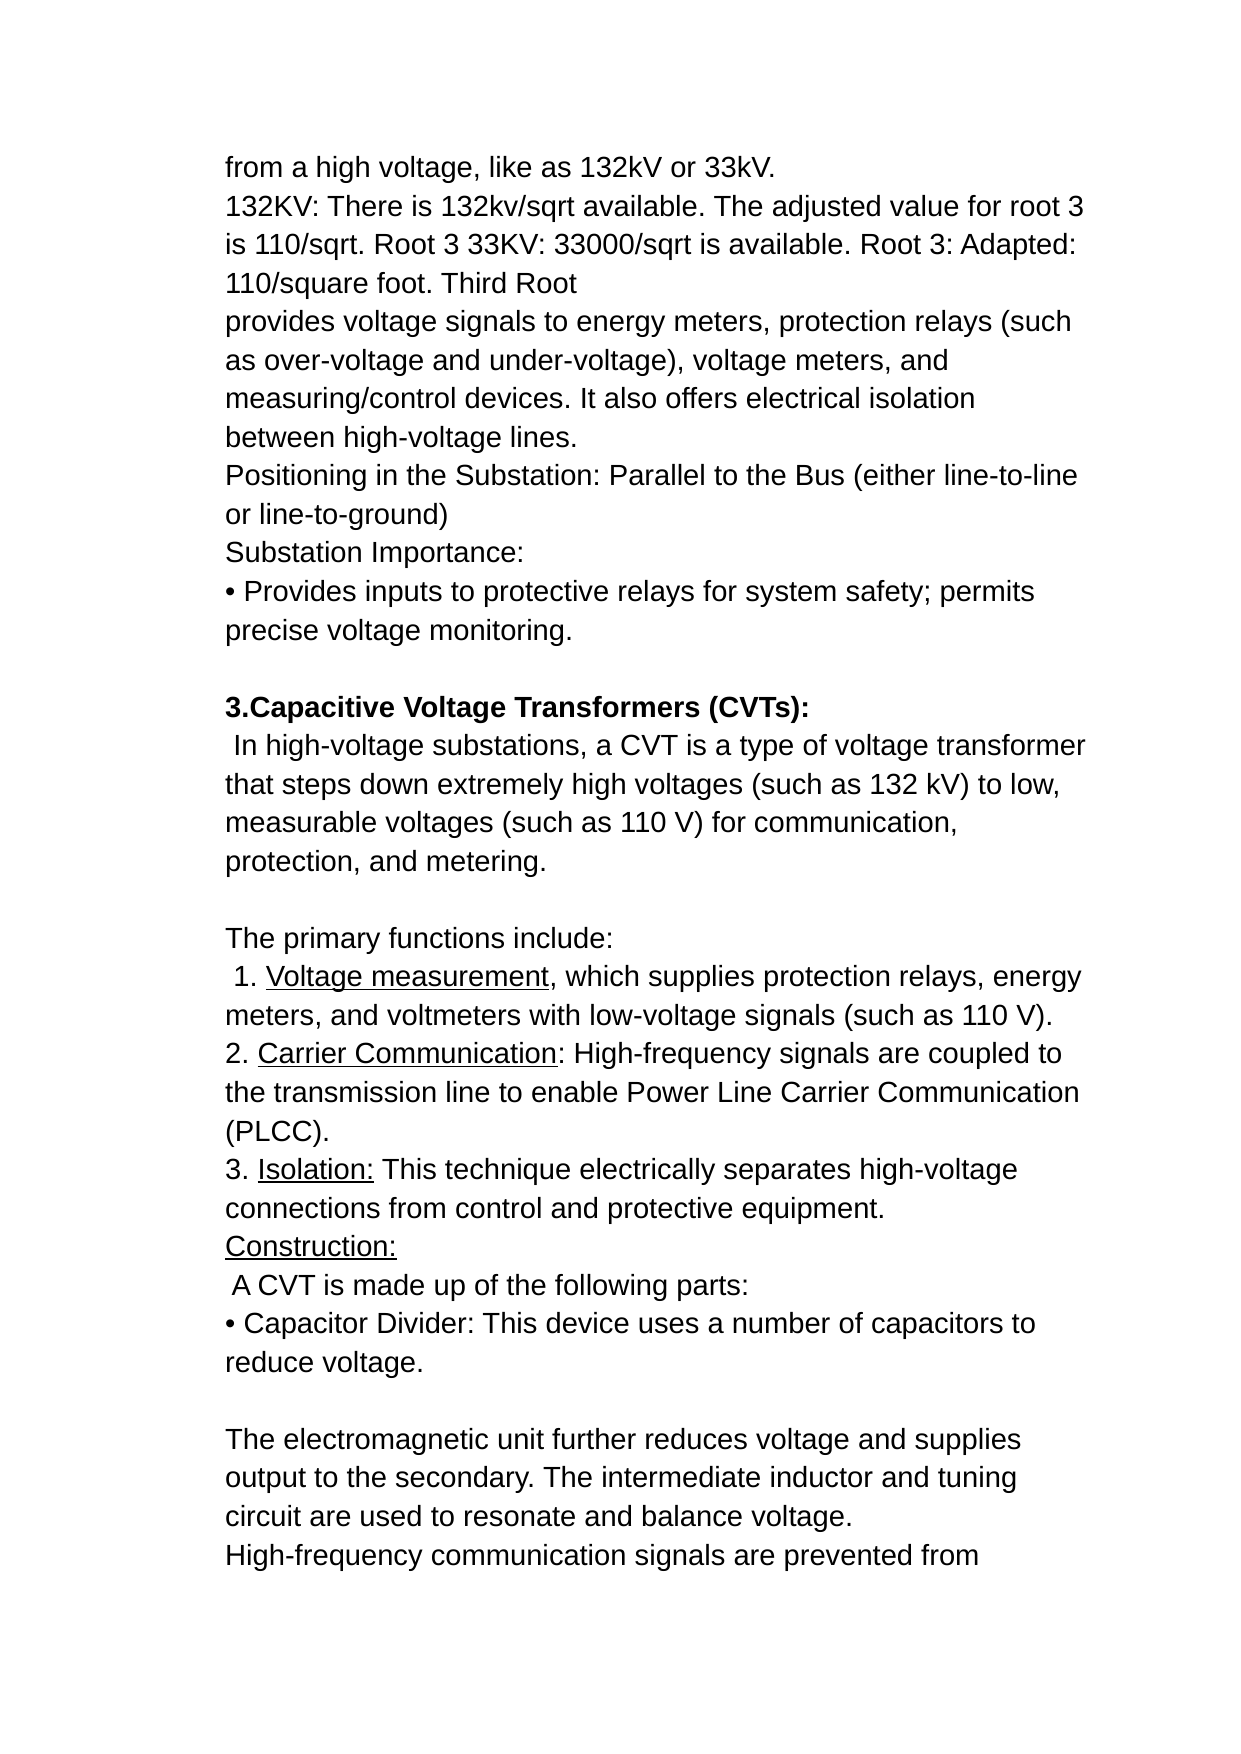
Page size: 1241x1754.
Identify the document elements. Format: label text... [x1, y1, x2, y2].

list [225, 150, 1090, 646]
list The primary functions include: [225, 882, 1090, 954]
list 3.Capacitive Voltage Transformers (CVTs): [225, 689, 1090, 723]
list Construction: [225, 1229, 1090, 1263]
list 1. Voltage measurement, which supplies protection relays, energy meters, and voltmeters with low-voltage signals (such as 110 V). 2. Carrier Communication: High-frequency signals are coupled to the transmission line to enable Power Line Carrier Communication (PLCC). 3. Isolation: This technique electrically separates high-voltage connections from control and protective equipment. [225, 959, 1090, 1224]
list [225, 1268, 1090, 1571]
list In high-voltage substations, a CVT is a type of voltage transformer that steps down extremely high voltages (such as 132 kV) to low, measurable voltages (such as 110 V) for communication, protection, and metering. [225, 728, 1090, 877]
